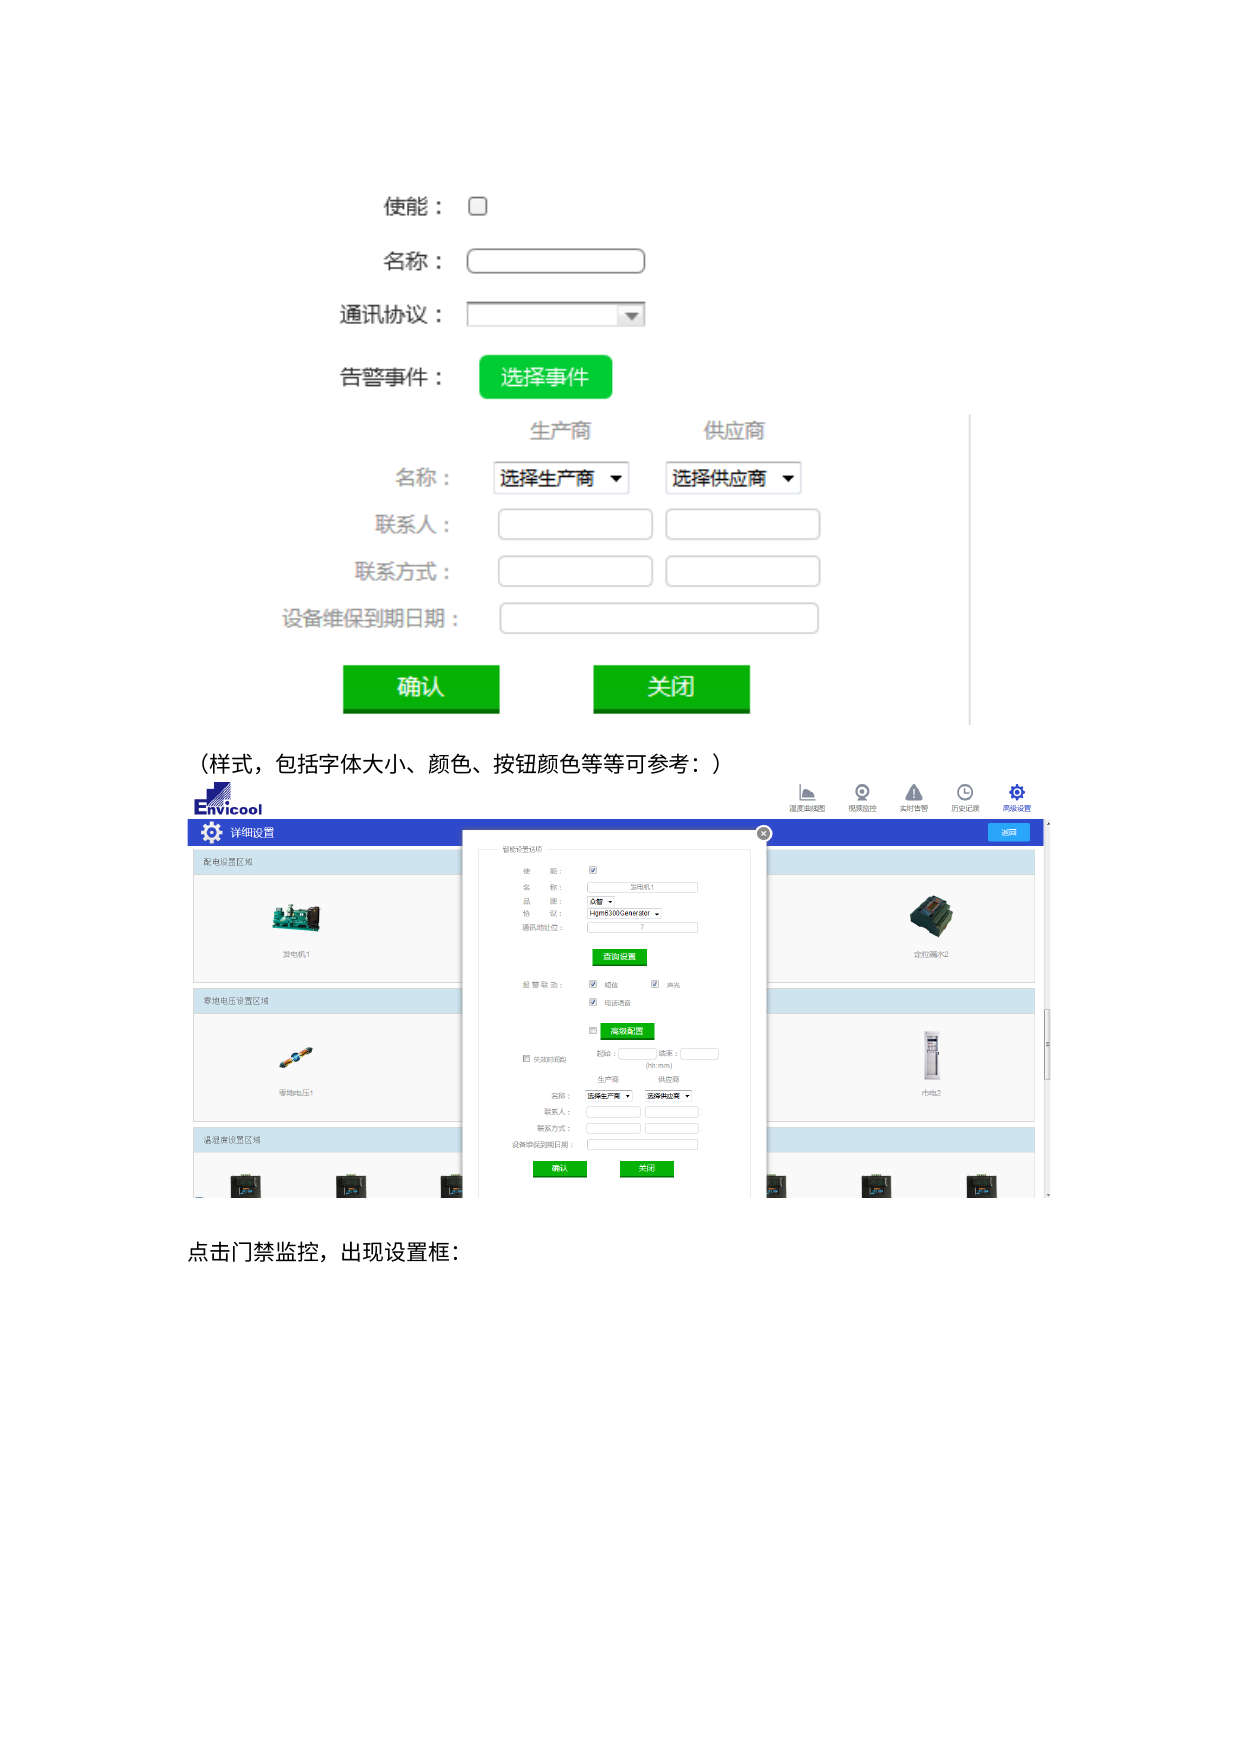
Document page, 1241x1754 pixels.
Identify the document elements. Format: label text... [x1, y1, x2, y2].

picture [187, 162, 974, 725]
list （样式，包括字体大小、颜色、按钮颜色等等可参考：） [187, 747, 1053, 779]
list 点击门禁监控，出现设置框： [187, 1234, 1053, 1267]
picture [187, 779, 1051, 1198]
